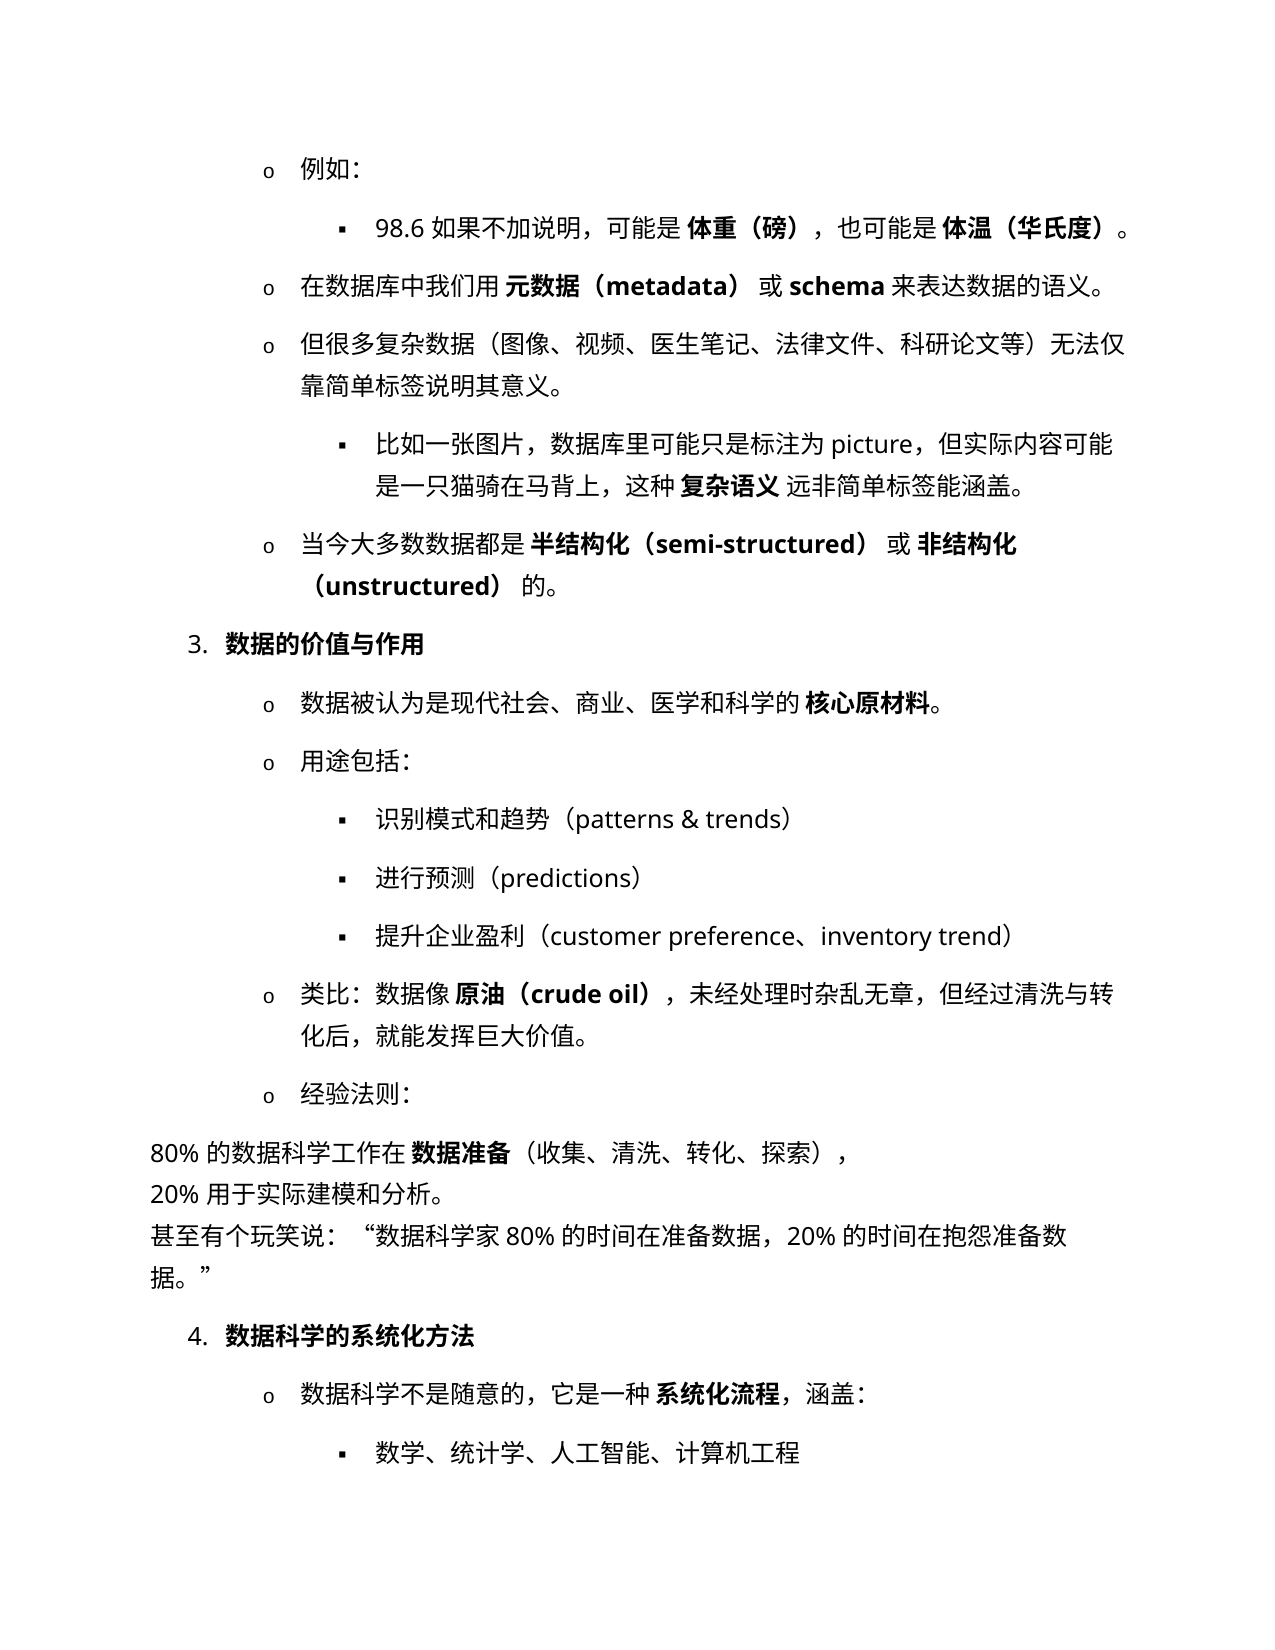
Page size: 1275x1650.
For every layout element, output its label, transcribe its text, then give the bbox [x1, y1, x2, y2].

list 但很多复杂数据（图像、视频、医生笔记、法律文件、科研论文等）无法仅靠简单标签说明其意义。 [262, 325, 1125, 403]
list 类比：数据像 原油（crude oil），未经处理时杂乱无章，但经过清洗与转化后，就能发挥巨大价值。 [262, 975, 1125, 1053]
list 例如： [262, 150, 1125, 186]
list 提升企业盈利（customer preference、inventory trend） [337, 917, 1125, 953]
list 数据的价值与作用 [187, 625, 1125, 661]
list 用途包括： [262, 742, 1125, 778]
list 数据被认为是现代社会、商业、医学和科学的 核心原材料。 [262, 683, 1125, 719]
list 识别模式和趋势（patterns & trends） [337, 800, 1125, 836]
list 数据科学的系统化方法 [187, 1317, 1125, 1353]
list 进行预测（predictions） [337, 858, 1125, 894]
list 在数据库中我们用 元数据（metadata） 或 schema 来表达数据的语义。 [262, 267, 1125, 303]
list 当今大多数数据都是 半结构化（semi-structured） 或 非结构化（unstructured） 的。 [262, 525, 1125, 603]
list 数据科学不是随意的，它是一种 系统化流程，涵盖： [262, 1375, 1125, 1411]
list 经验法则： [262, 1075, 1125, 1111]
list 98.6 如果不加说明，可能是 体重（磅），也可能是 体温（华氏度）。 [337, 208, 1125, 244]
list 数学、统计学、人工智能、计算机工程 [337, 1433, 1125, 1469]
list 比如一张图片，数据库里可能只是标注为 picture，但实际内容可能是一只猫骑在马背上，这种 复杂语义 远非简单标签能涵盖。 [337, 425, 1125, 503]
text 80% 的数据科学工作在 数据准备（收集、清洗、转化、探索）， 20% 用于实际建模和分析。 甚至有个玩笑说：“数据科学家 80% 的时间在准备数据，20% 的时间在抱怨准备数据。” [150, 1133, 1125, 1294]
